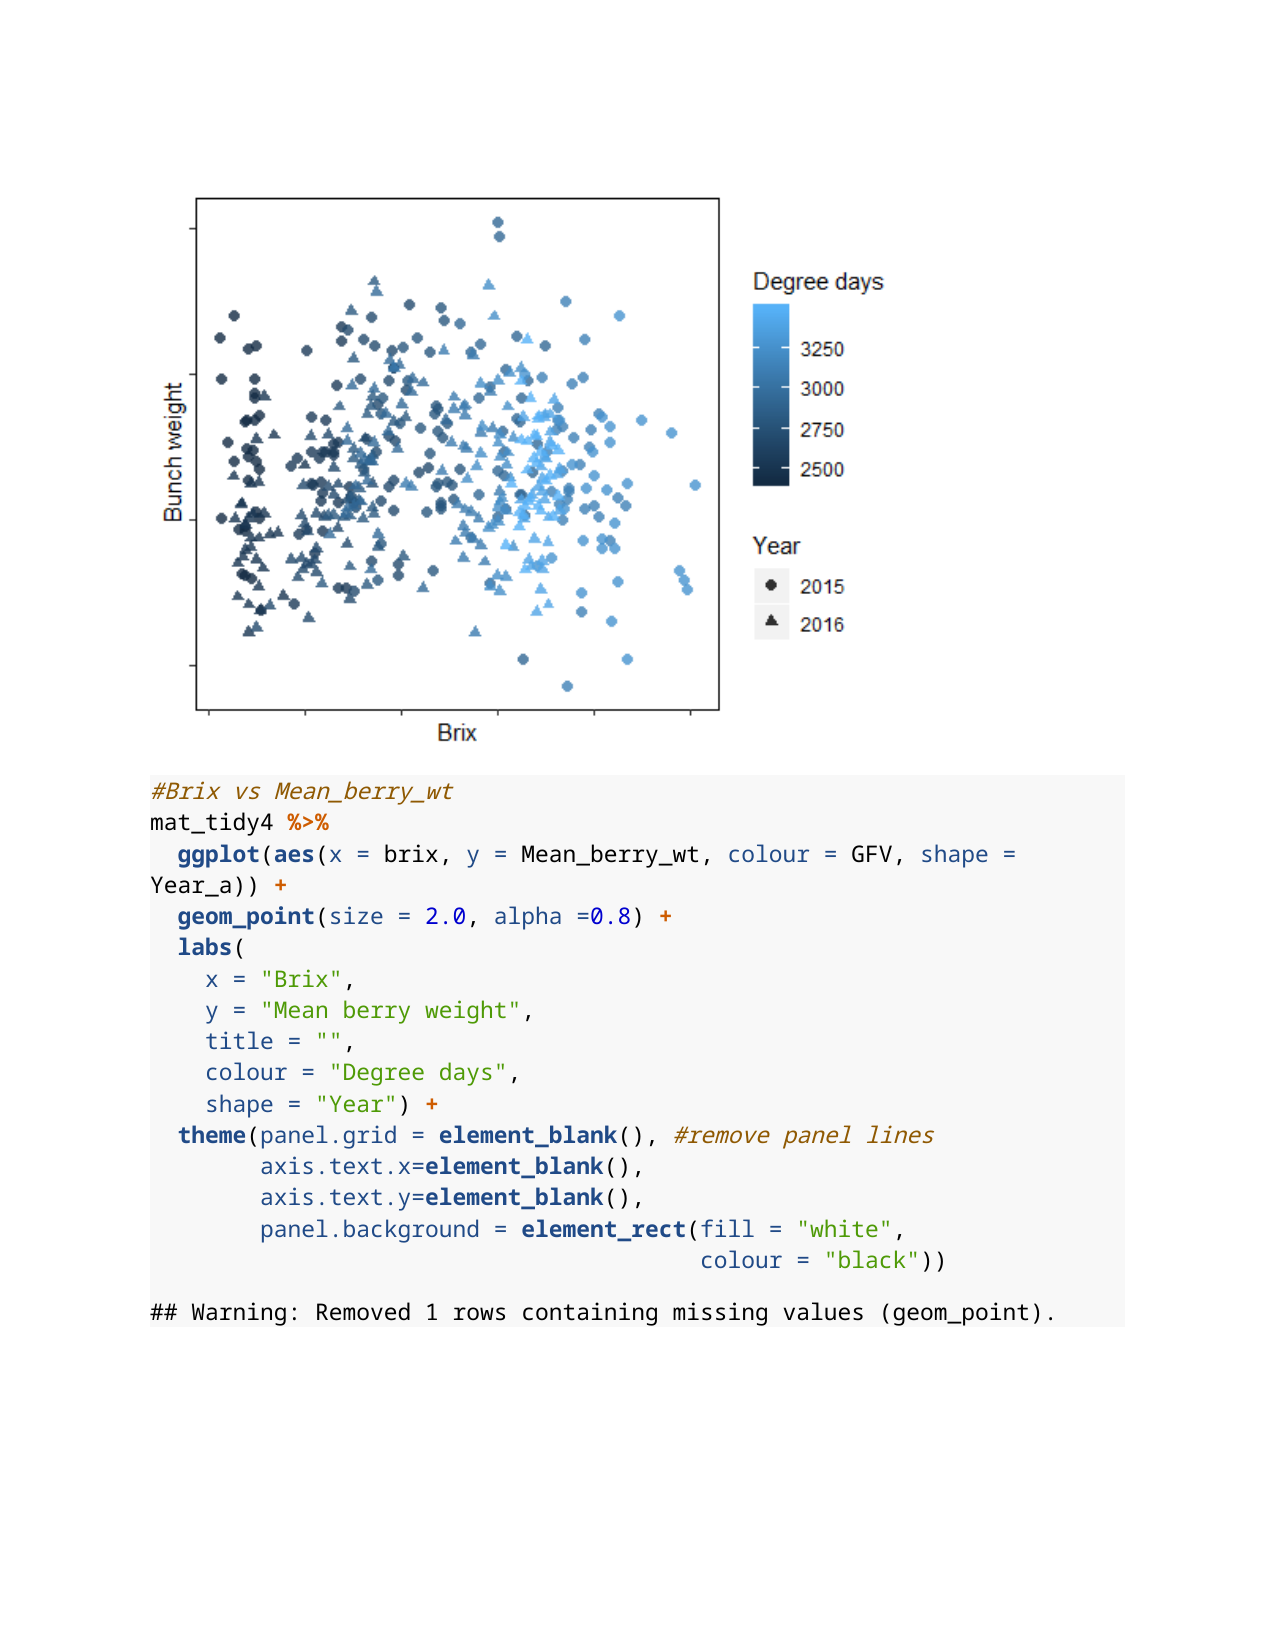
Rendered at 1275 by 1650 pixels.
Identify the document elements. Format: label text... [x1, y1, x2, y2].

picture [150, 150, 908, 757]
text #Brix vs Mean_berry_wt mat_tidy4 %>% ggplot(aes(x = brix, y = Mean_berry_wt, colour = GFV, shape = Year_a)) + geom_point(size = 2.0, alpha =0.8) + labs( x = "Brix", y = "Mean berry weight", title = "", colour = "Degree days", shape = "Year") + theme(panel.grid = element_blank(), #remove panel lines axis.text.x=element_blank(), axis.text.y=element_blank(), panel.background = element_rect(fill = "white", colour = "black")) [246, 775, 1125, 1275]
text ## Warning: Removed 1 rows containing missing values (geom_point). [150, 1296, 1125, 1327]
